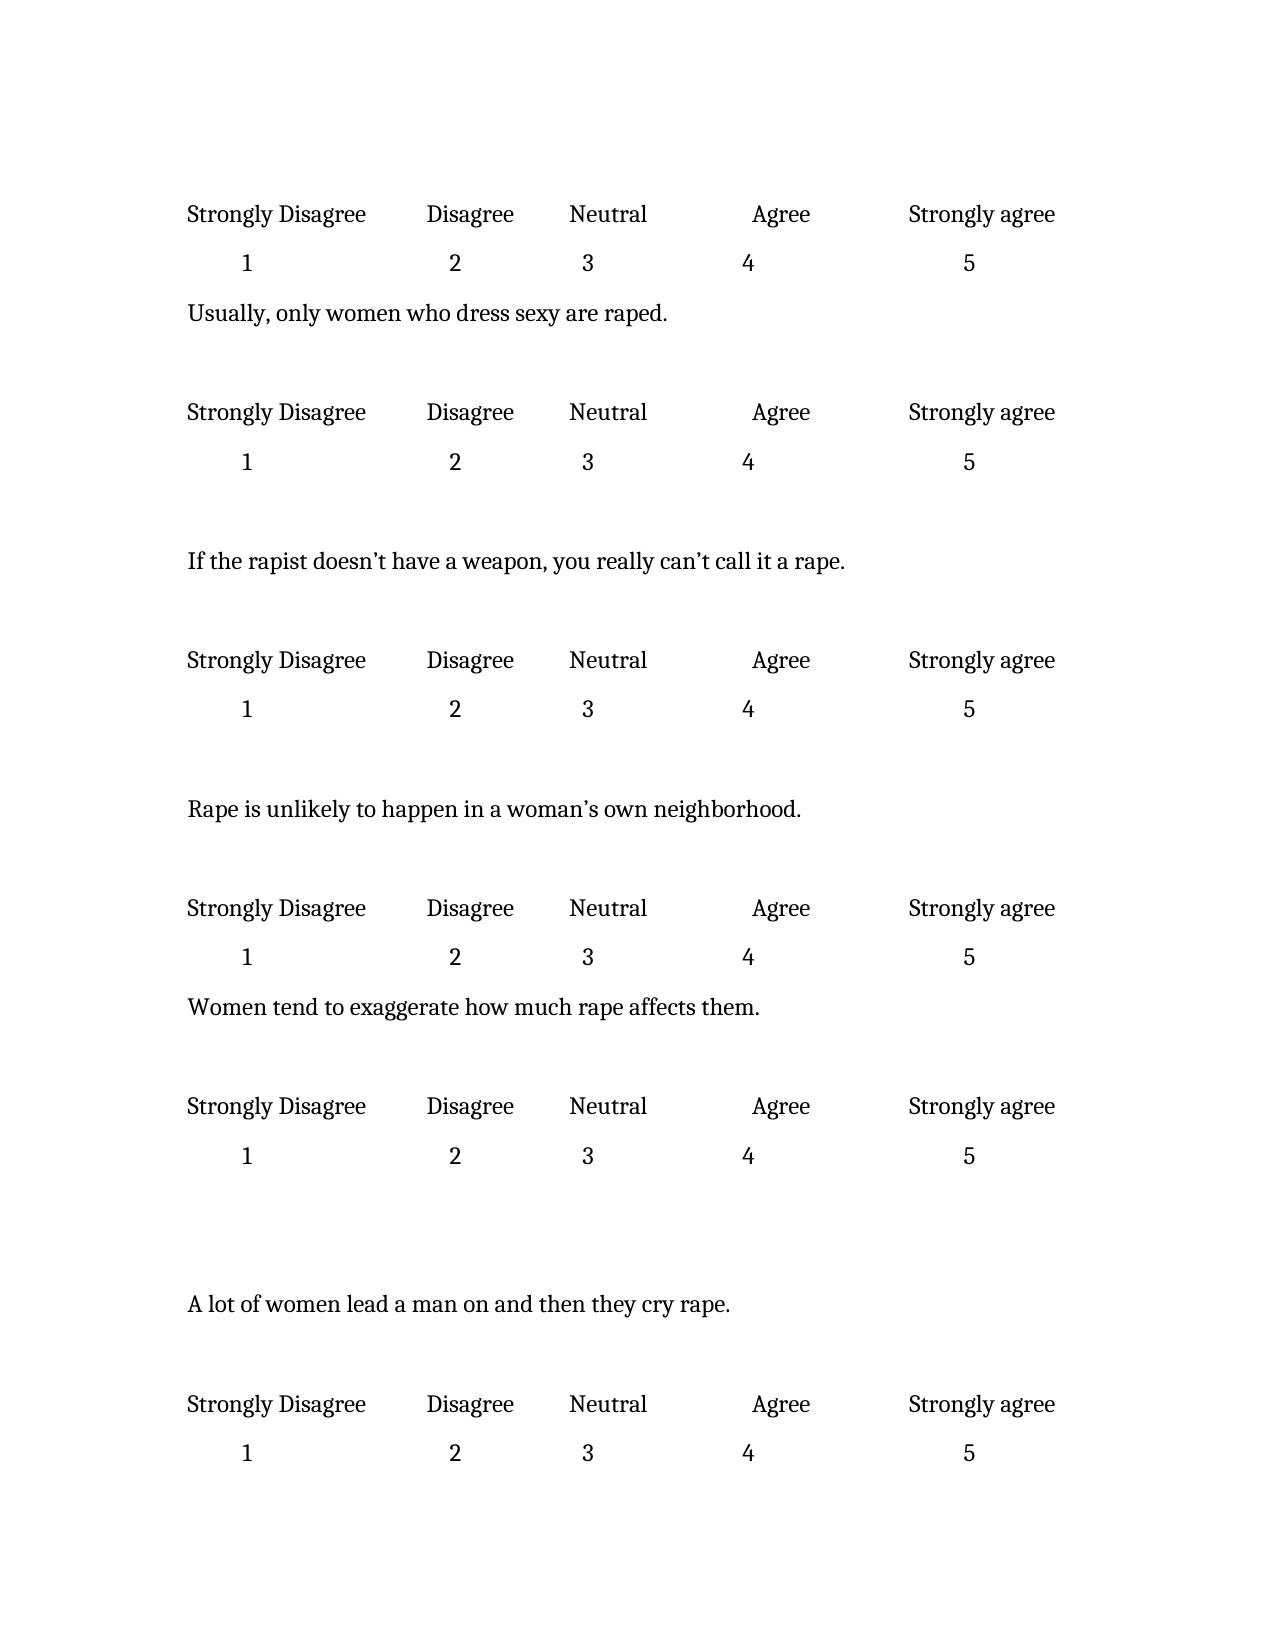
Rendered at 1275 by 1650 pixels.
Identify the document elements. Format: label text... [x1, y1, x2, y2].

text 1 2 3 4 5 [187, 447, 1087, 476]
text If the rapist doesn’t have a weapon, you really can’t call it a rape. [187, 547, 1087, 575]
text Usually, only women who dress sexy are raped. [187, 299, 1087, 327]
text Strongly Disagree Disagree Neutral Agree Strongly agree [187, 1092, 1087, 1121]
text 1 2 3 4 5 [187, 695, 1087, 724]
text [187, 398, 1087, 427]
text 1 2 3 4 5 [187, 249, 1087, 278]
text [187, 199, 1087, 228]
text 1 2 3 4 5 [187, 1142, 1087, 1170]
text Women tend to exaggerate how much rape affects them. [187, 993, 1087, 1022]
text Strongly Disagree Disagree Neutral Agree Strongly agree [187, 894, 1087, 922]
text A lot of women lead a man on and then they cry rape. [187, 1290, 1087, 1319]
text Strongly Disagree Disagree Neutral Agree Strongly agree [187, 646, 1087, 674]
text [187, 1389, 1087, 1418]
text Rape is unlikely to happen in a woman’s own neighborhood. [187, 794, 1087, 823]
text 1 2 3 4 5 [187, 943, 1087, 972]
text 1 2 3 4 5 [187, 1439, 1087, 1468]
